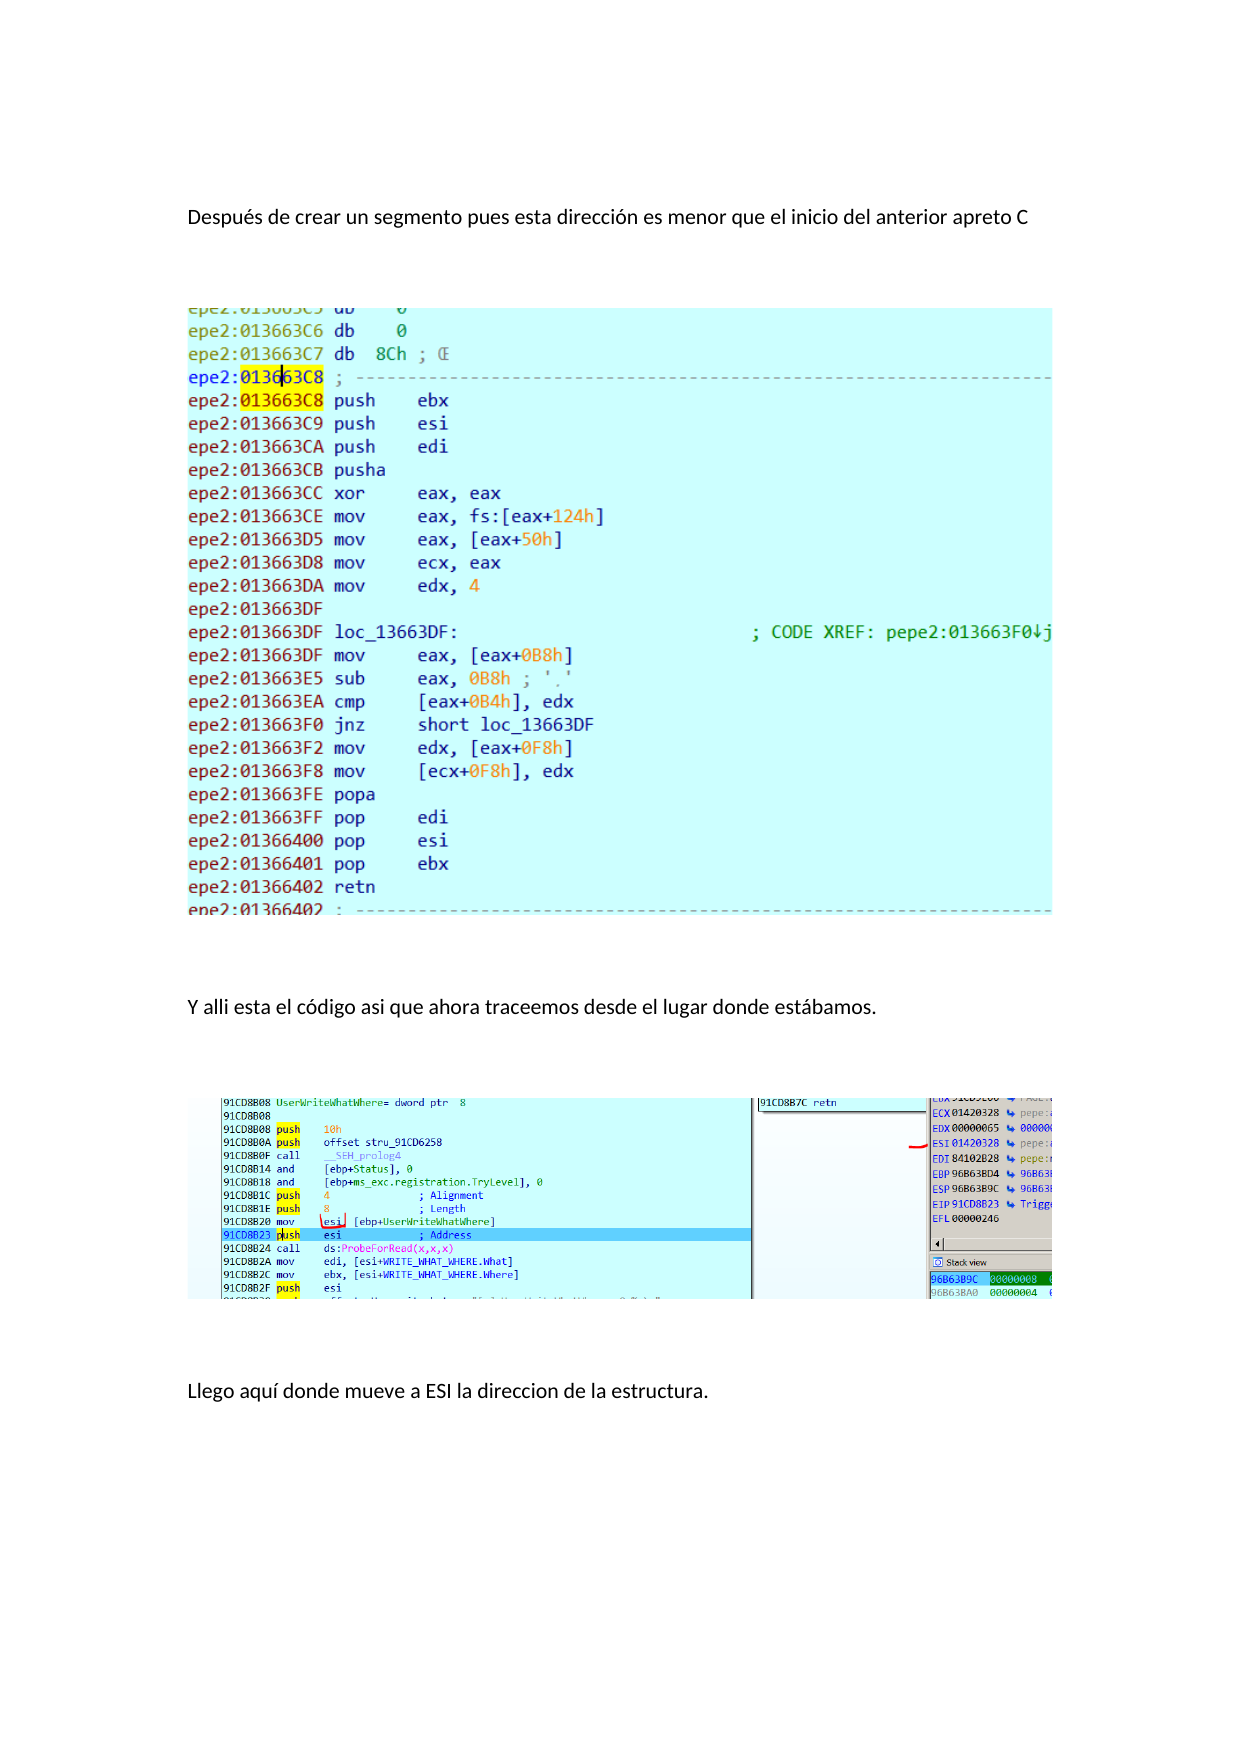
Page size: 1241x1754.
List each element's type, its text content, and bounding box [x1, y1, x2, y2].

picture [187, 1098, 1052, 1299]
text Llego aquí donde mueve a ESI la direccion de la estructura. [187, 1377, 1053, 1404]
text Y alli esta el código asi que ahora traceemos desde el lugar donde estábamos. [187, 993, 1053, 1020]
picture [187, 308, 1053, 915]
text Después de crear un segmento pues esta dirección es menor que el inicio del anterior apreto C [187, 203, 1053, 229]
